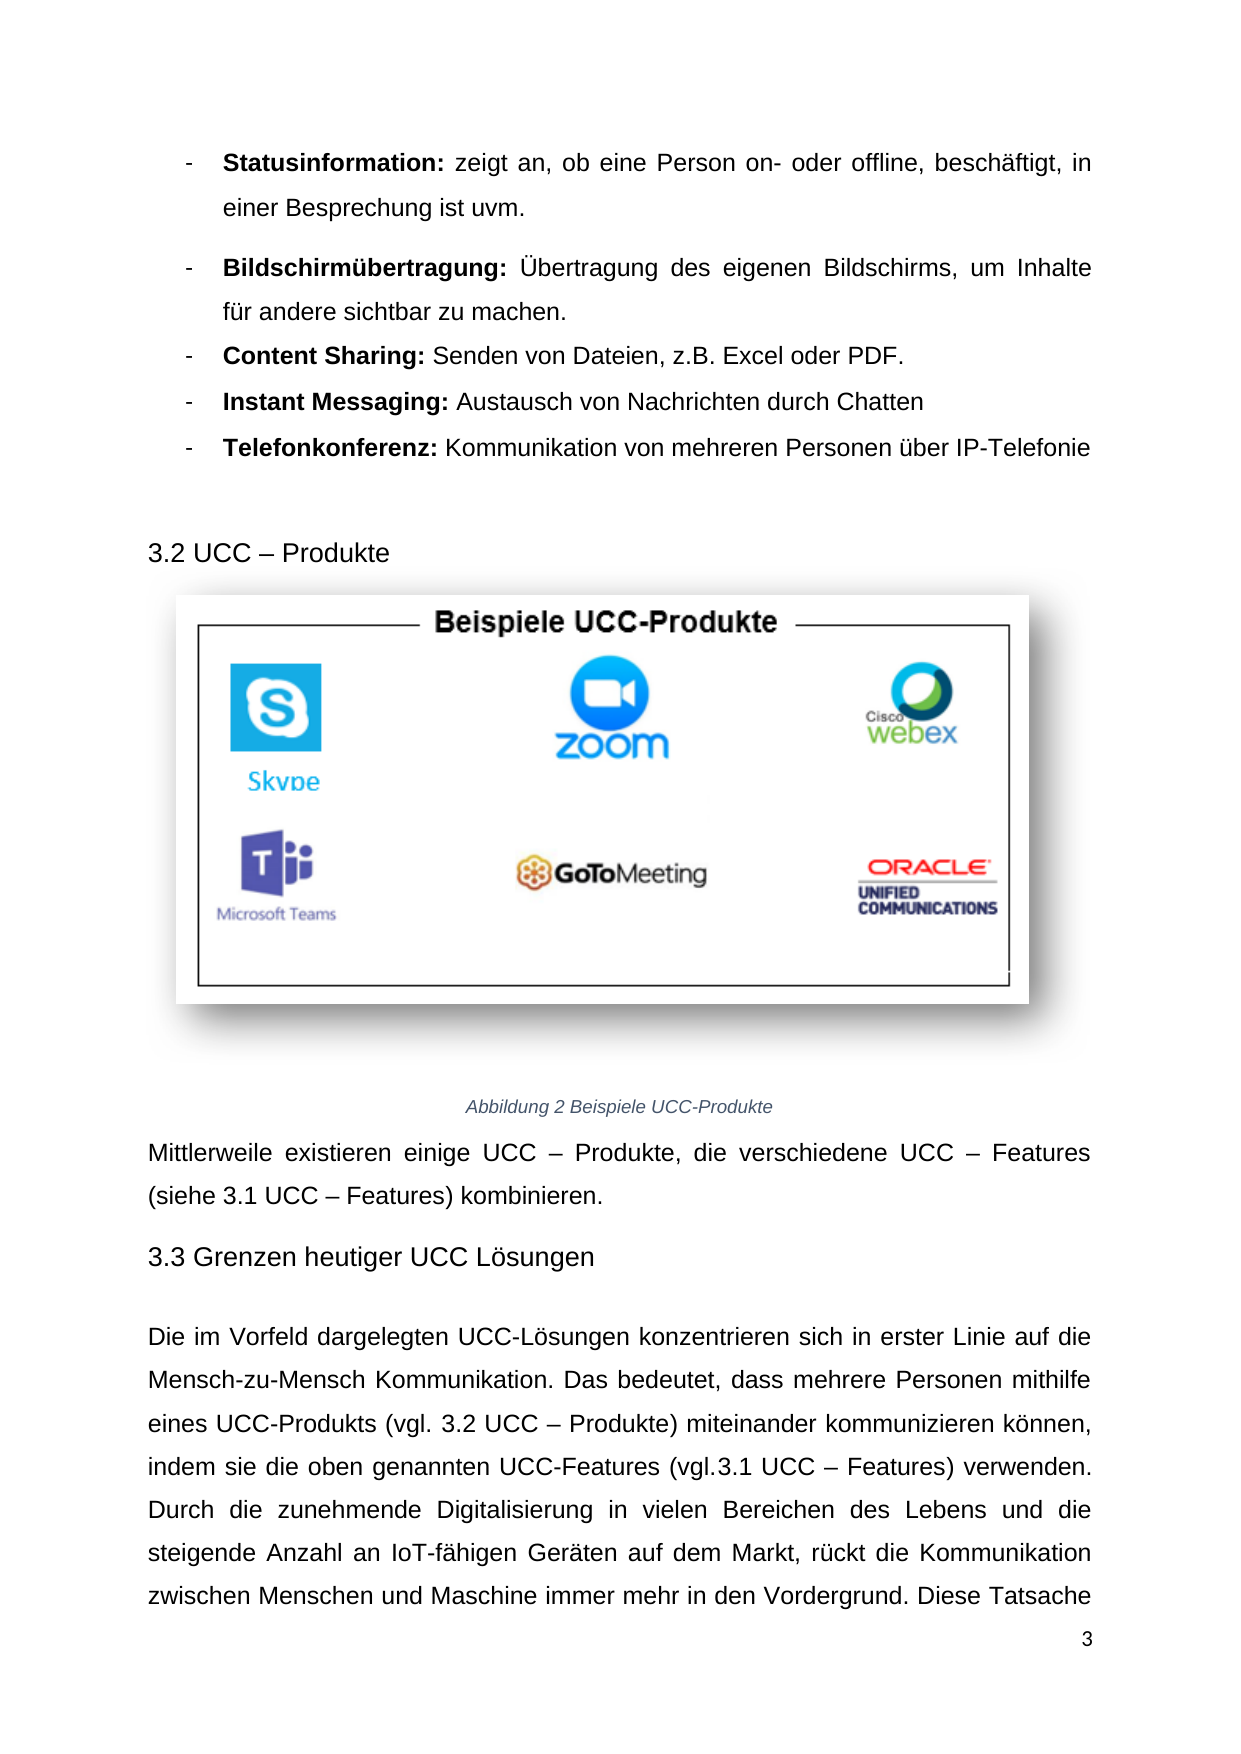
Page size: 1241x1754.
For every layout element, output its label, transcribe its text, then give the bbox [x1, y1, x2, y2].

list Instant Messaging: Austausch von Nachrichten durch Chatten [185, 386, 1093, 417]
list Telefonkonferenz: Kommunikation von mehreren Personen über IP-Telefonie [185, 432, 1093, 462]
text Mittlerweile existieren einige UCC – Produkte, die verschiedene UCC – Features (siehe 3.1 UCC – Features) kombinieren. [148, 1138, 1093, 1210]
subtitle 3.3 Grenzen heutiger UCC Lösungen [148, 1241, 1093, 1272]
picture [176, 595, 1029, 1004]
list Content Sharing: Senden von Dateien, z.B. Excel oder PDF. [185, 340, 1093, 371]
subtitle 3.2 UCC – Produkte [148, 537, 1093, 568]
list Bildschirmübertragung: Übertragung des eigenen Bildschirms, um Inhalte für andere sichtbar zu machen. [185, 252, 1093, 326]
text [148, 1322, 1093, 1610]
text Abbildung 2 Beispiele UCC-Produkte [148, 1096, 1093, 1117]
list Statusinformation: zeigt an, ob eine Person on- oder offline, beschäftigt, in einer Besprechung ist uvm. [185, 148, 1093, 221]
